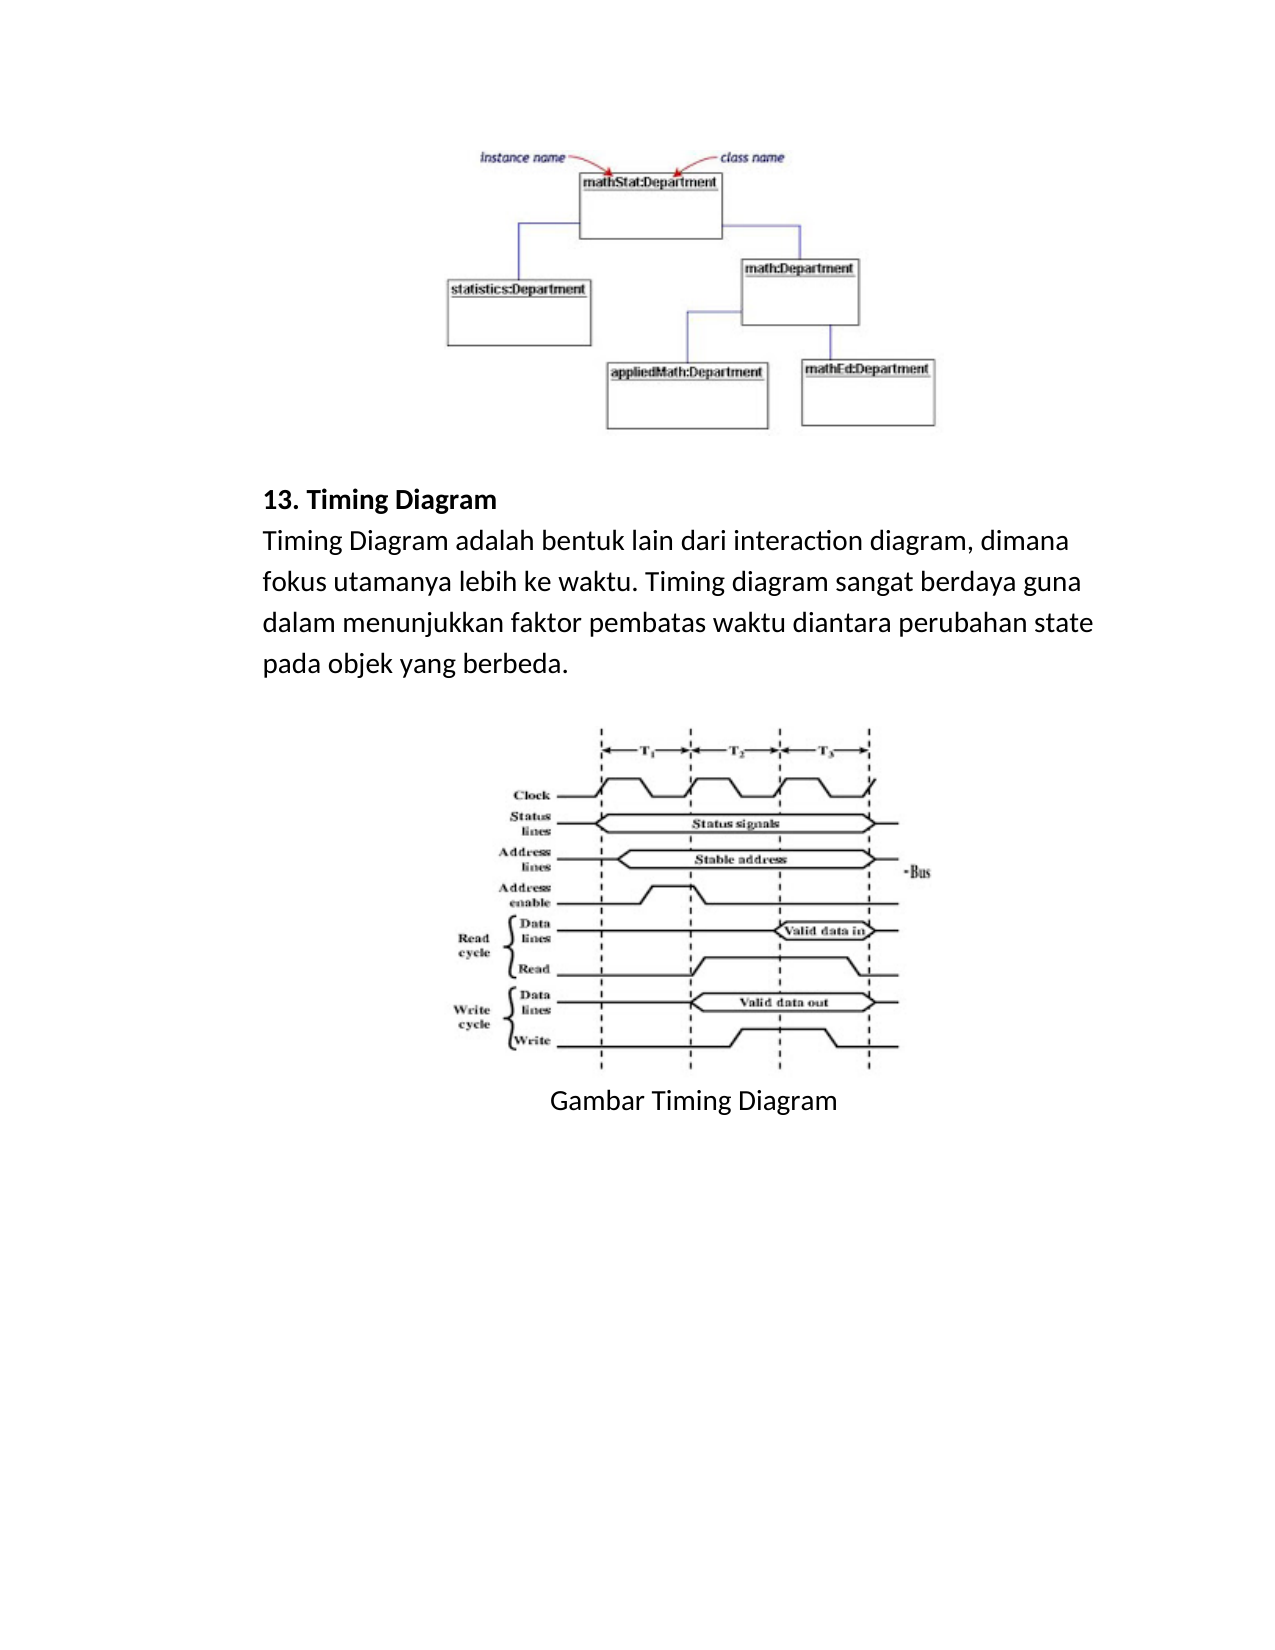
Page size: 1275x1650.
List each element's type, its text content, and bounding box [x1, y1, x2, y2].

list 13. Timing Diagram [262, 481, 1125, 517]
picture [443, 726, 944, 1079]
list Gambar Timing Diagram [262, 1082, 1125, 1118]
picture [443, 150, 944, 436]
list Timing Diagram adalah bentuk lain dari interaction diagram, dimana fokus utamanya lebih ke waktu. Timing diagram sangat berdaya guna dalam menunjukkan faktor pembatas waktu diantara perubahan state pada objek yang berbeda. [262, 522, 1125, 680]
